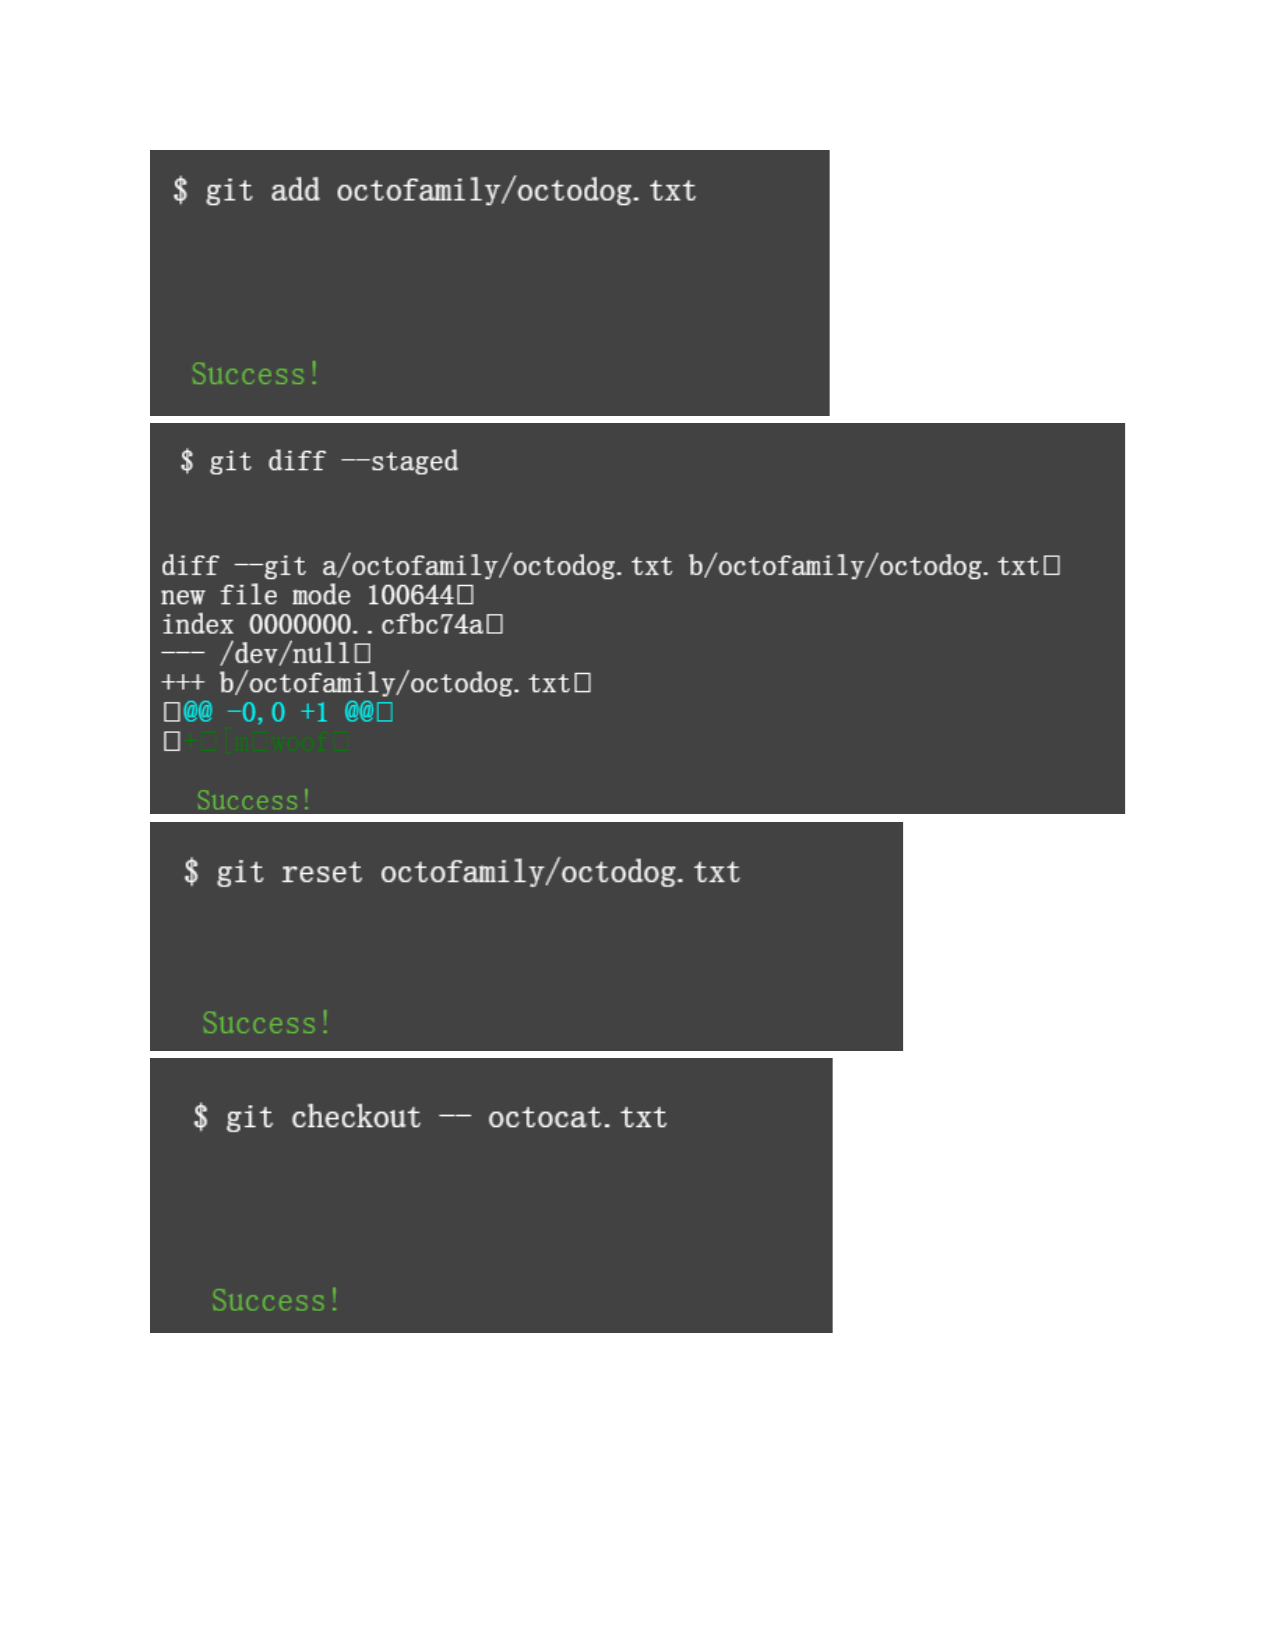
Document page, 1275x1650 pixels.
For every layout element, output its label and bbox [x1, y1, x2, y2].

picture [150, 423, 1125, 814]
picture [150, 1058, 833, 1333]
picture [150, 150, 830, 416]
picture [150, 822, 904, 1051]
